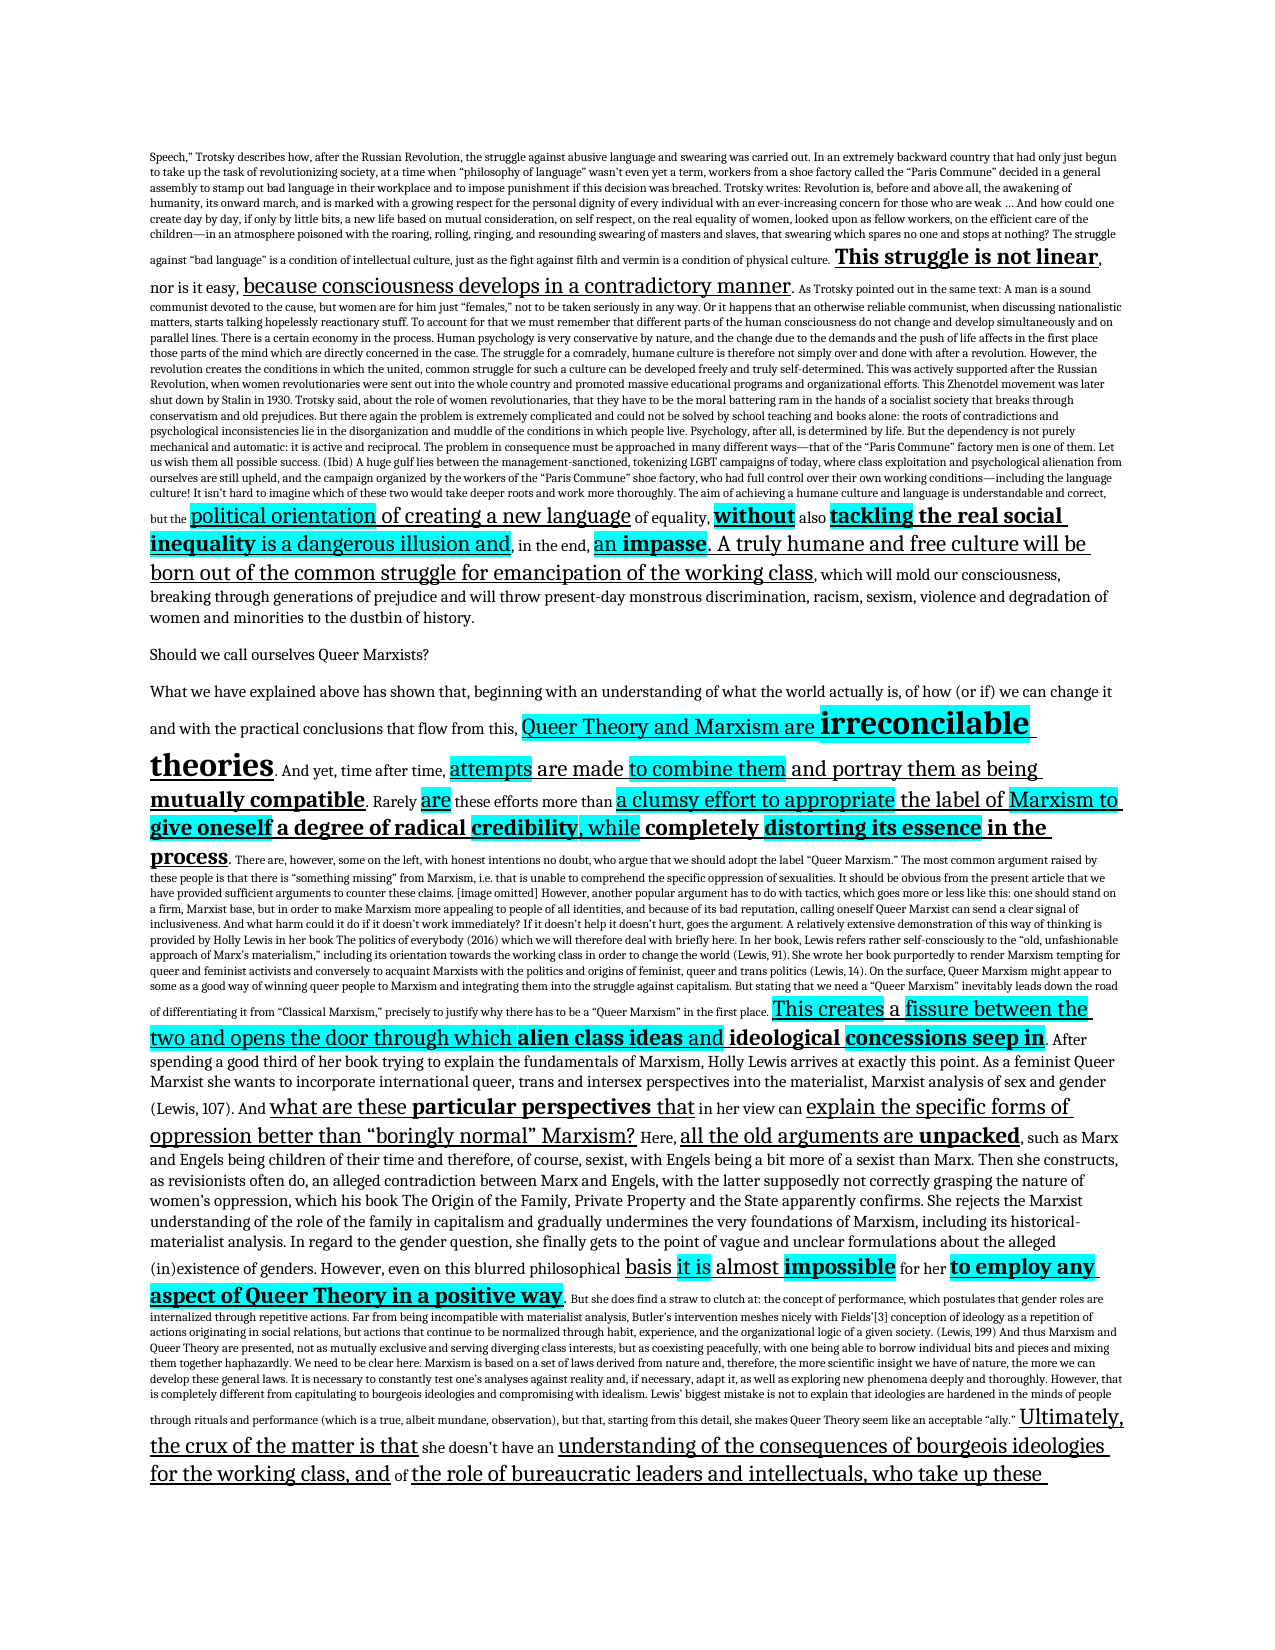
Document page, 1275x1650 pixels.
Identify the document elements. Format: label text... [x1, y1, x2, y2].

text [150, 150, 1125, 627]
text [150, 683, 1125, 1487]
text Should we call ourselves Queer Marxists? [150, 645, 1125, 664]
